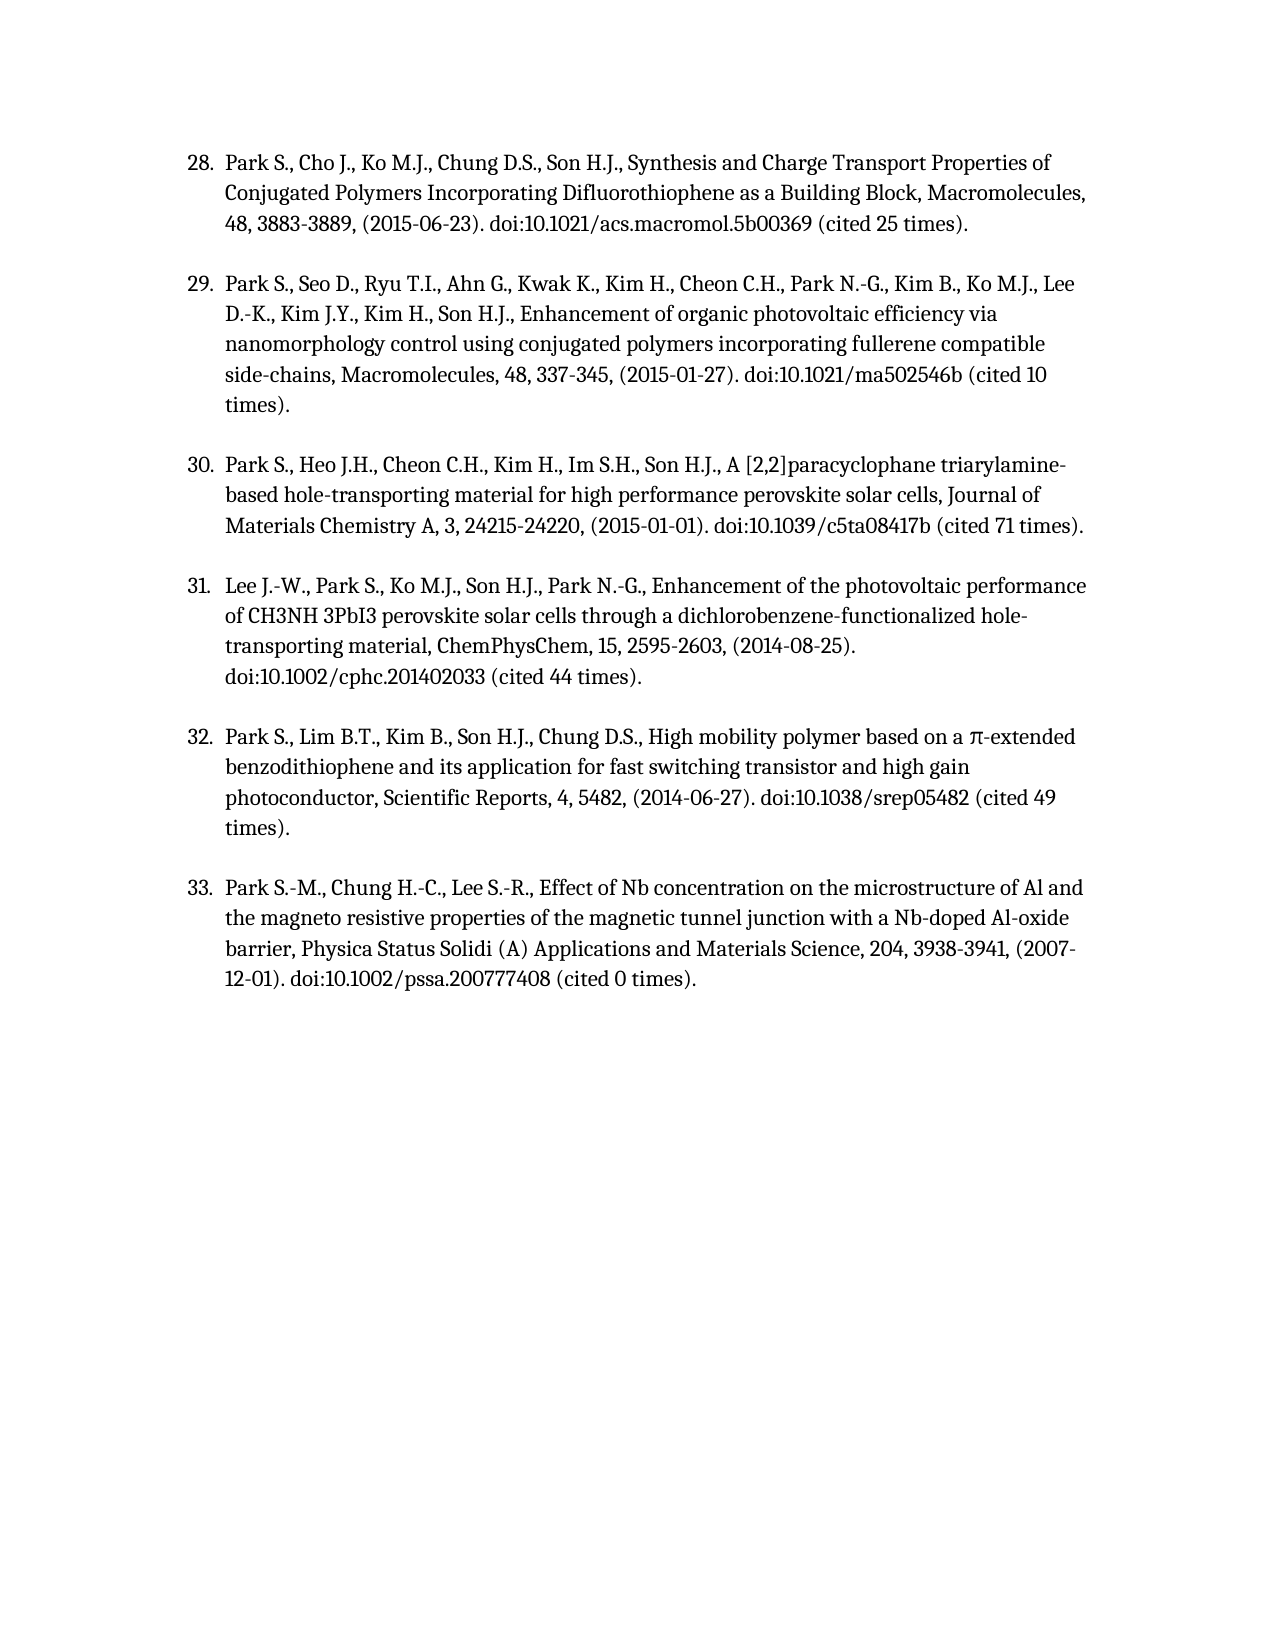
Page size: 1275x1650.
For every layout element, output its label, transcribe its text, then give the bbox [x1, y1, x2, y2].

list Park S., Cho J., Ko M.J., Chung D.S., Son H.J., Synthesis and Charge Transport Properties of Conjugated Polymers Incorporating Difluorothiophene as a Building Block, Macromolecules, 48, 3883-3889, (2015-06-23). doi:10.1021/acs.macromol.5b00369 (cited 25 times). [187, 150, 1087, 267]
list Lee J.-W., Park S., Ko M.J., Son H.J., Park N.-G., Enhancement of the photovoltaic performance of CH3NH 3PbI3 perovskite solar cells through a dichlorobenzene-functionalized hole-transporting material, ChemPhysChem, 15, 2595-2603, (2014-08-25). doi:10.1002/cphc.201402033 (cited 44 times). [187, 573, 1087, 720]
list Park S., Lim B.T., Kim B., Son H.J., Chung D.S., High mobility polymer based on a π-extended benzodithiophene and its application for fast switching transistor and high gain photoconductor, Scientific Reports, 4, 5482, (2014-06-27). doi:10.1038/srep05482 (cited 49 times). [187, 724, 1087, 871]
list Park S.-M., Chung H.-C., Lee S.-R., Effect of Nb concentration on the microstructure of Al and the magneto resistive properties of the magnetic tunnel junction with a Nb-doped Al-oxide barrier, Physica Status Solidi (A) Applications and Materials Science, 204, 3938-3941, (2007-12-01). doi:10.1002/pssa.200777408 (cited 0 times). [187, 875, 1087, 1022]
list Park S., Seo D., Ryu T.I., Ahn G., Kwak K., Kim H., Cheon C.H., Park N.-G., Kim B., Ko M.J., Lee D.-K., Kim J.Y., Kim H., Son H.J., Enhancement of organic photovoltaic efficiency via nanomorphology control using conjugated polymers incorporating fullerene compatible side-chains, Macromolecules, 48, 337-345, (2015-01-27). doi:10.1021/ma502546b (cited 10 times). [187, 271, 1087, 448]
list Park S., Heo J.H., Cheon C.H., Kim H., Im S.H., Son H.J., A [2,2]paracyclophane triarylamine-based hole-transporting material for high performance perovskite solar cells, Journal of Materials Chemistry A, 3, 24215-24220, (2015-01-01). doi:10.1039/c5ta08417b (cited 71 times). [187, 452, 1087, 569]
